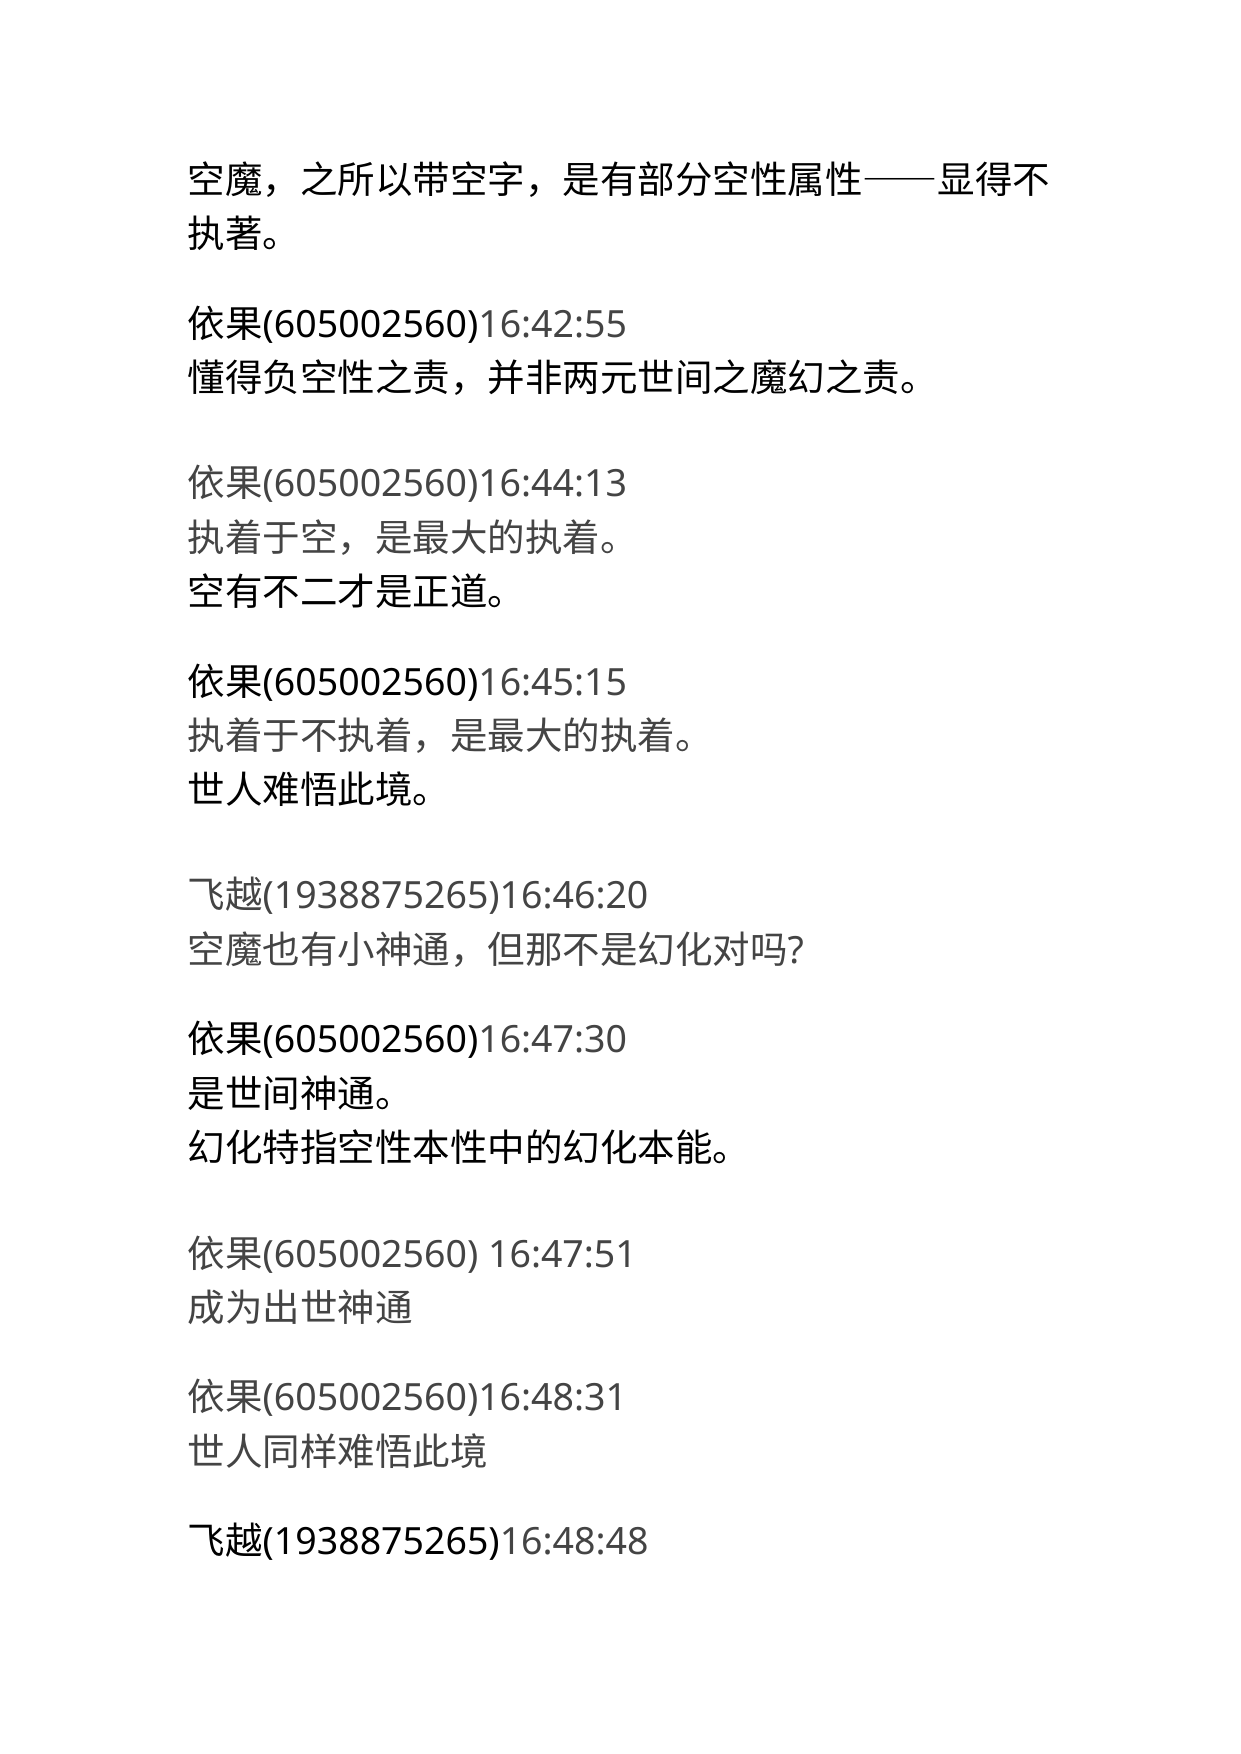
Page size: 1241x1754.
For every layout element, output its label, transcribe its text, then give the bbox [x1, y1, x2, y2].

text 执着于空，是最大的执着。 [187, 508, 1053, 562]
text 依果(605002560)16:48:31 世人同样难悟此境 [187, 1367, 1053, 1476]
text 依果(605002560) 16:47:51 成为出世神通 [187, 1172, 1053, 1332]
text 是世间神通。 [187, 1064, 1053, 1118]
text 飞越(1938875265)16:48:48 [187, 1511, 1053, 1565]
text 空魔，之所以带空字，是有部分空性属性——显得不执著。 [187, 150, 1053, 258]
text 懂得负空性之责，并非两元世间之魔幻之责。 依果(605002560)16:44:13 [187, 348, 1053, 508]
text 依果(605002560)16:47:30 [187, 1009, 1053, 1064]
text 世人难悟此境。 [187, 760, 1053, 814]
text 飞越(1938875265)16:46:20 空魔也有小神通，但那不是幻化对吗? [187, 814, 1053, 974]
text 幻化特指空性本性中的幻化本能。 [187, 1118, 1053, 1172]
text 依果(605002560)16:42:55 [187, 293, 1053, 348]
text 依果(605002560)16:45:15 执着于不执着，是最大的执着。 [187, 651, 1053, 760]
text 空有不二才是正道。 [187, 562, 1053, 616]
